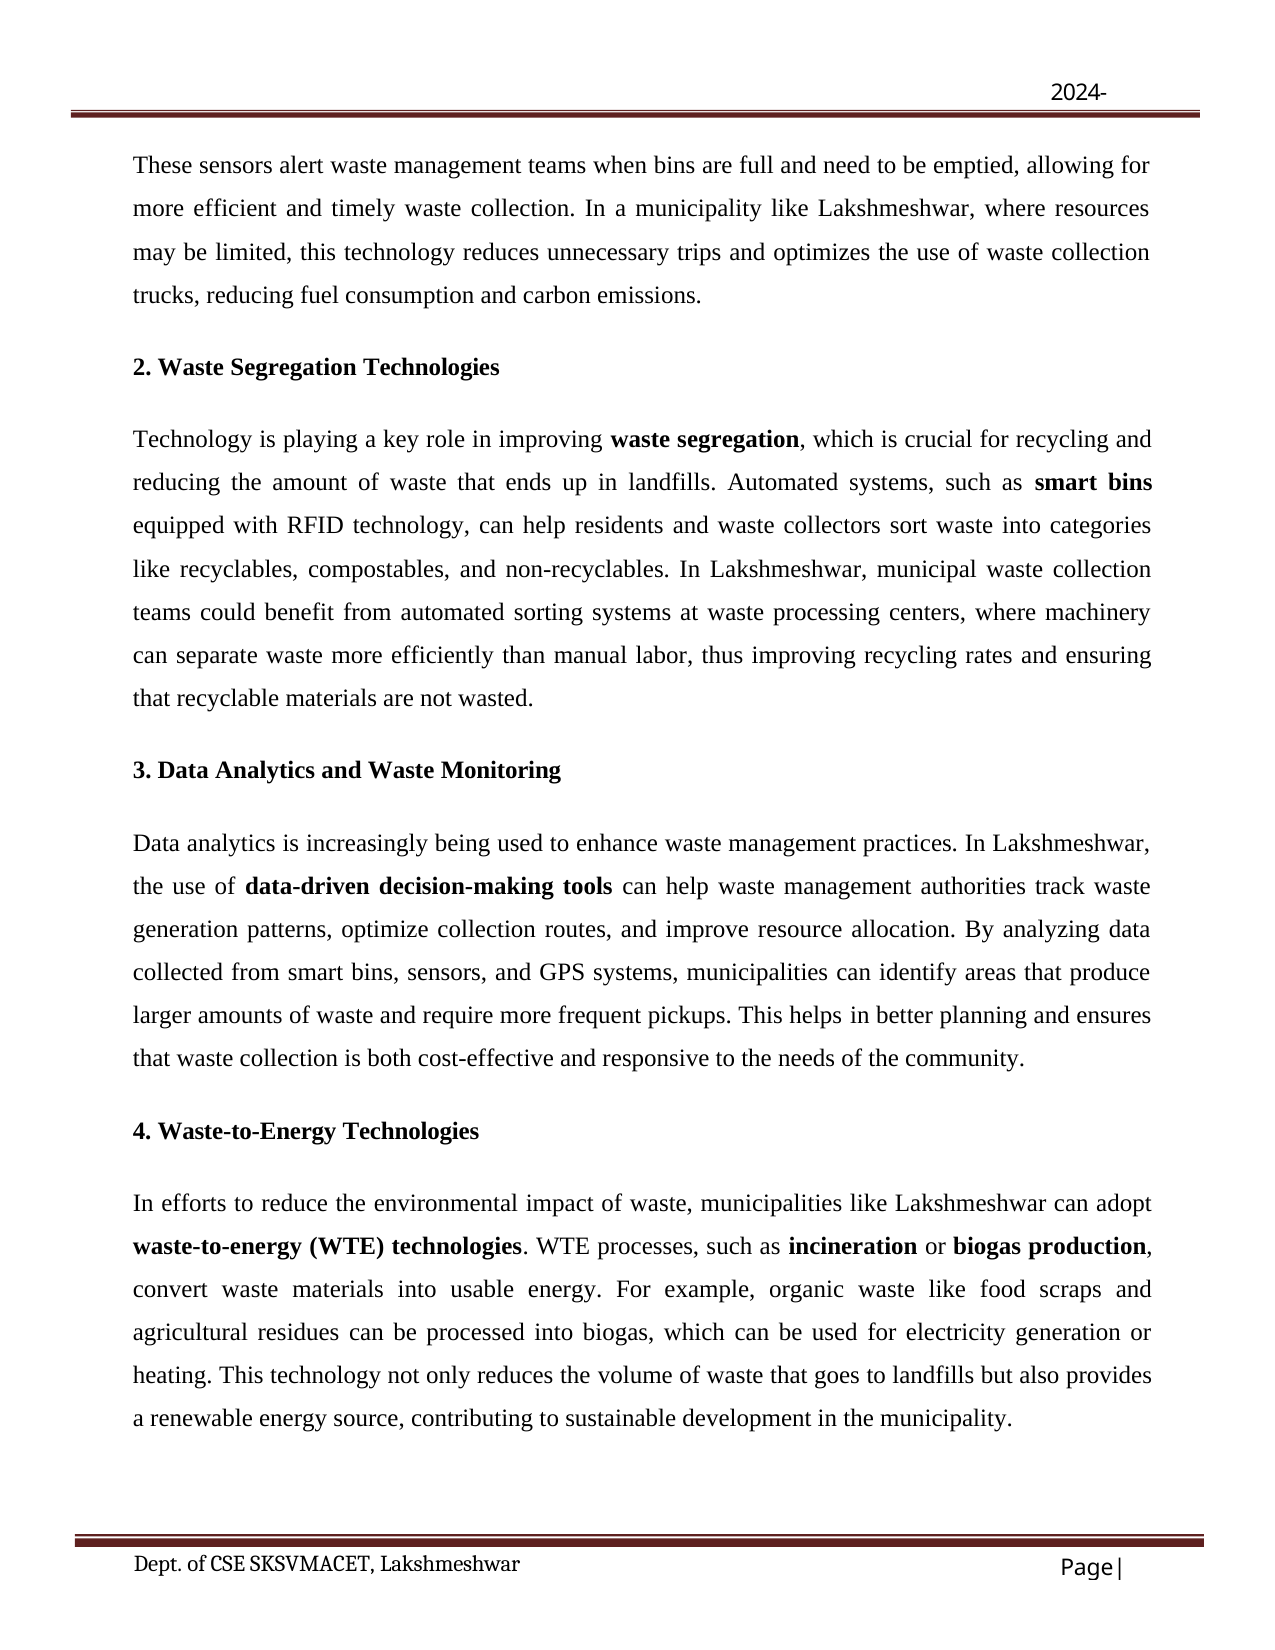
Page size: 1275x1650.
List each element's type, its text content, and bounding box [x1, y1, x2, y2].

subtitle Data Analytics and Waste Monitoring [133, 756, 1162, 784]
text In efforts to reduce the environmental impact of waste, municipalities like Lakshmeshwar can adopt waste-to-energy (WTE) technologies. WTE processes, such as incineration or biogas production, convert waste materials into usable energy. For example, organic waste like food scraps and agricultural residues can be processed into biogas, which can be used for electricity generation or heating. This technology not only reduces the volume of waste that goes to landfills but also provides a renewable energy source, contributing to sustainable development in the municipality. [133, 1188, 1153, 1432]
text Data analytics is increasingly being used to enhance waste management practices. In Lakshmeshwar, the use of data-driven decision-making tools can help waste management authorities track waste generation patterns, optimize collection routes, and improve resource allocation. By analyzing data collected from smart bins, sensors, and GPS systems, municipalities can identify areas that produce larger amounts of waste and require more frequent pickups. This helps in better planning and ensures that waste collection is both cost-effective and responsive to the needs of the community. [133, 828, 1152, 1072]
subtitle Waste Segregation Technologies [133, 352, 1162, 381]
text These sensors alert waste management teams when bins are full and need to be emptied, allowing for more efficient and timely waste collection. In a municipality like Lakshmeshwar, where resources may be limited, this technology reduces unnecessary trips and optimizes the use of waste collection trucks, reducing fuel consumption and carbon emissions. [133, 150, 1151, 308]
text Technology is playing a key role in improving waste segregation, which is crucial for recycling and reducing the amount of waste that ends up in landfills. Automated systems, such as smart bins equipped with RFID technology, can help residents and waste collectors sort waste into categories like recyclables, compostables, and non-recyclables. In Lakshmeshwar, municipal waste collection teams could benefit from automated sorting systems at waste processing centers, where machinery can separate waste more efficiently than manual labor, thus improving recycling rates and ensuring that recyclable materials are not wasted. [133, 424, 1152, 712]
subtitle Waste-to-Energy Technologies [133, 1116, 1162, 1144]
